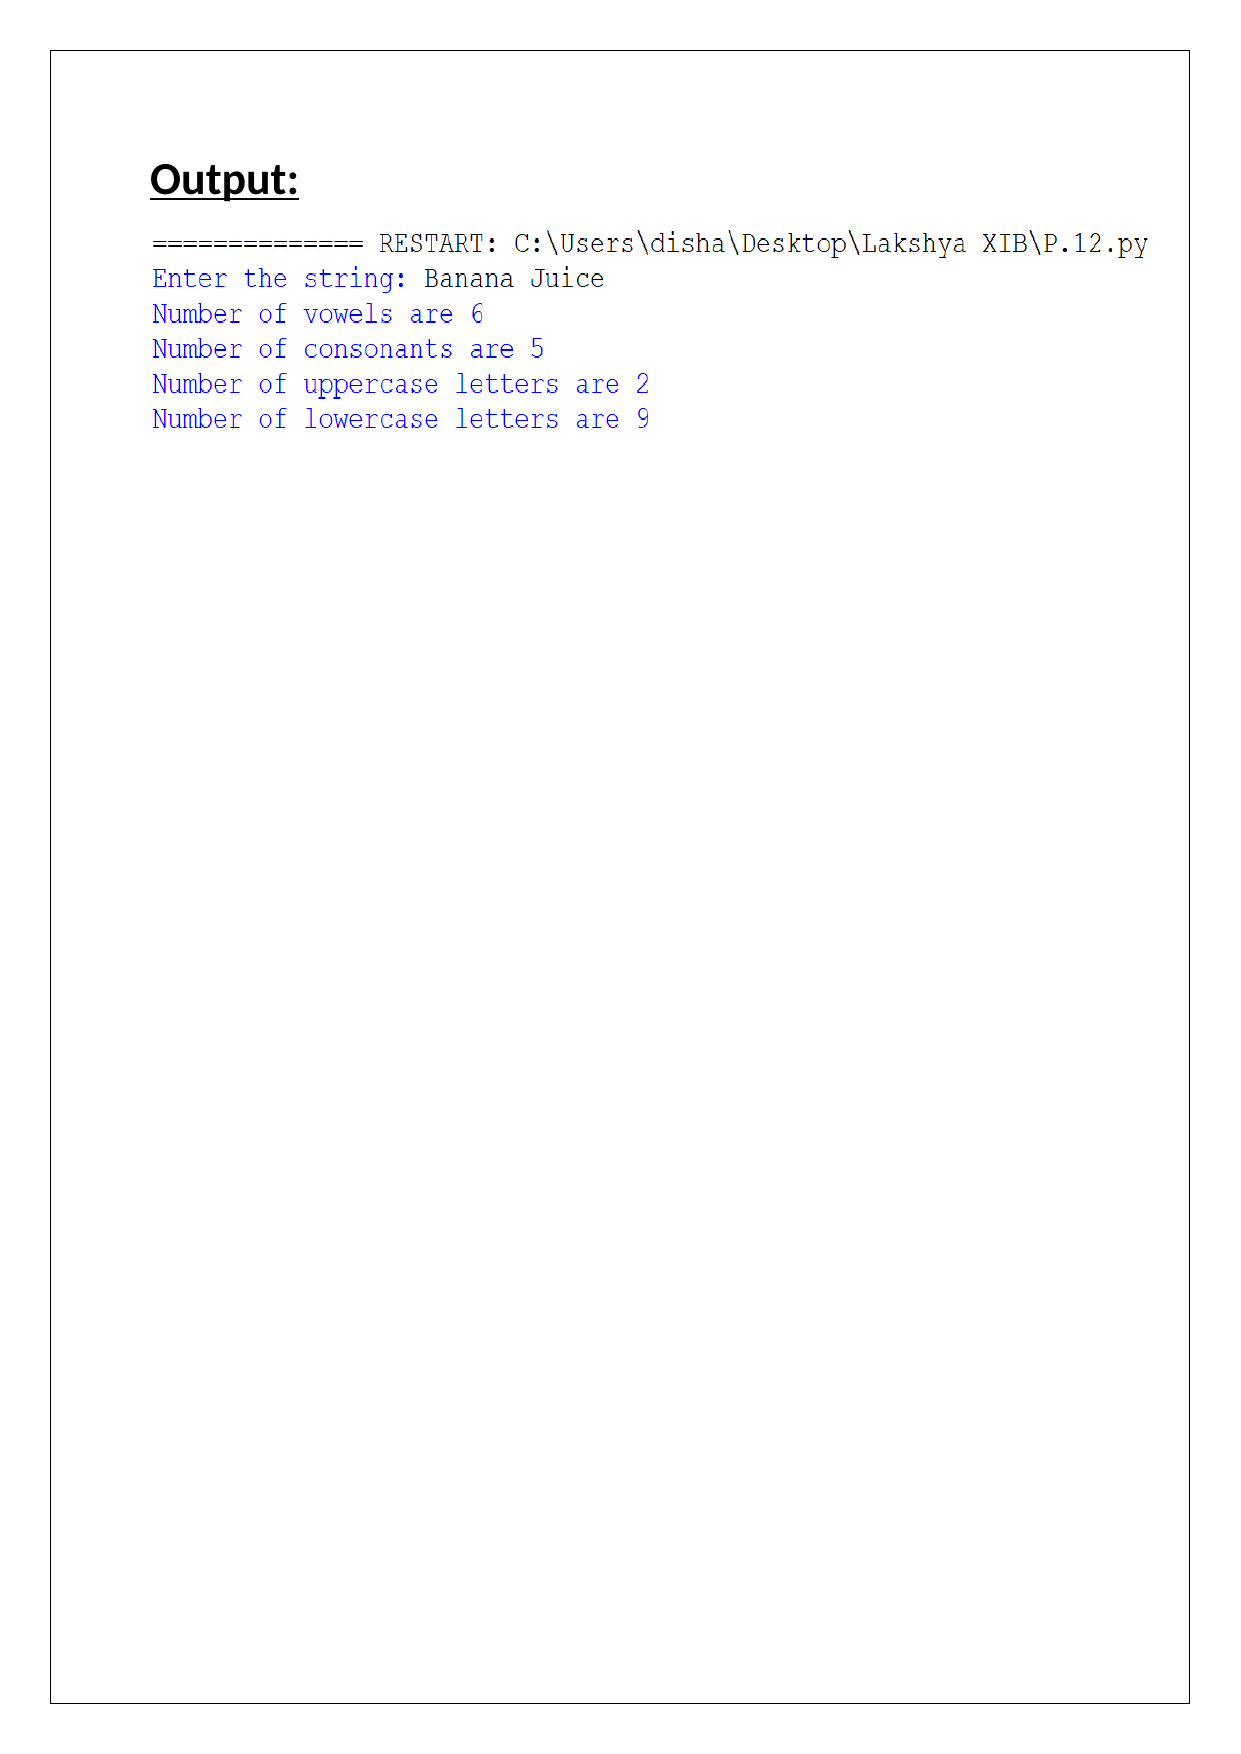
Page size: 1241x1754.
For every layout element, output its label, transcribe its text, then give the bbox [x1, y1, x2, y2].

text Output: [150, 150, 1090, 206]
picture [150, 227, 1161, 433]
